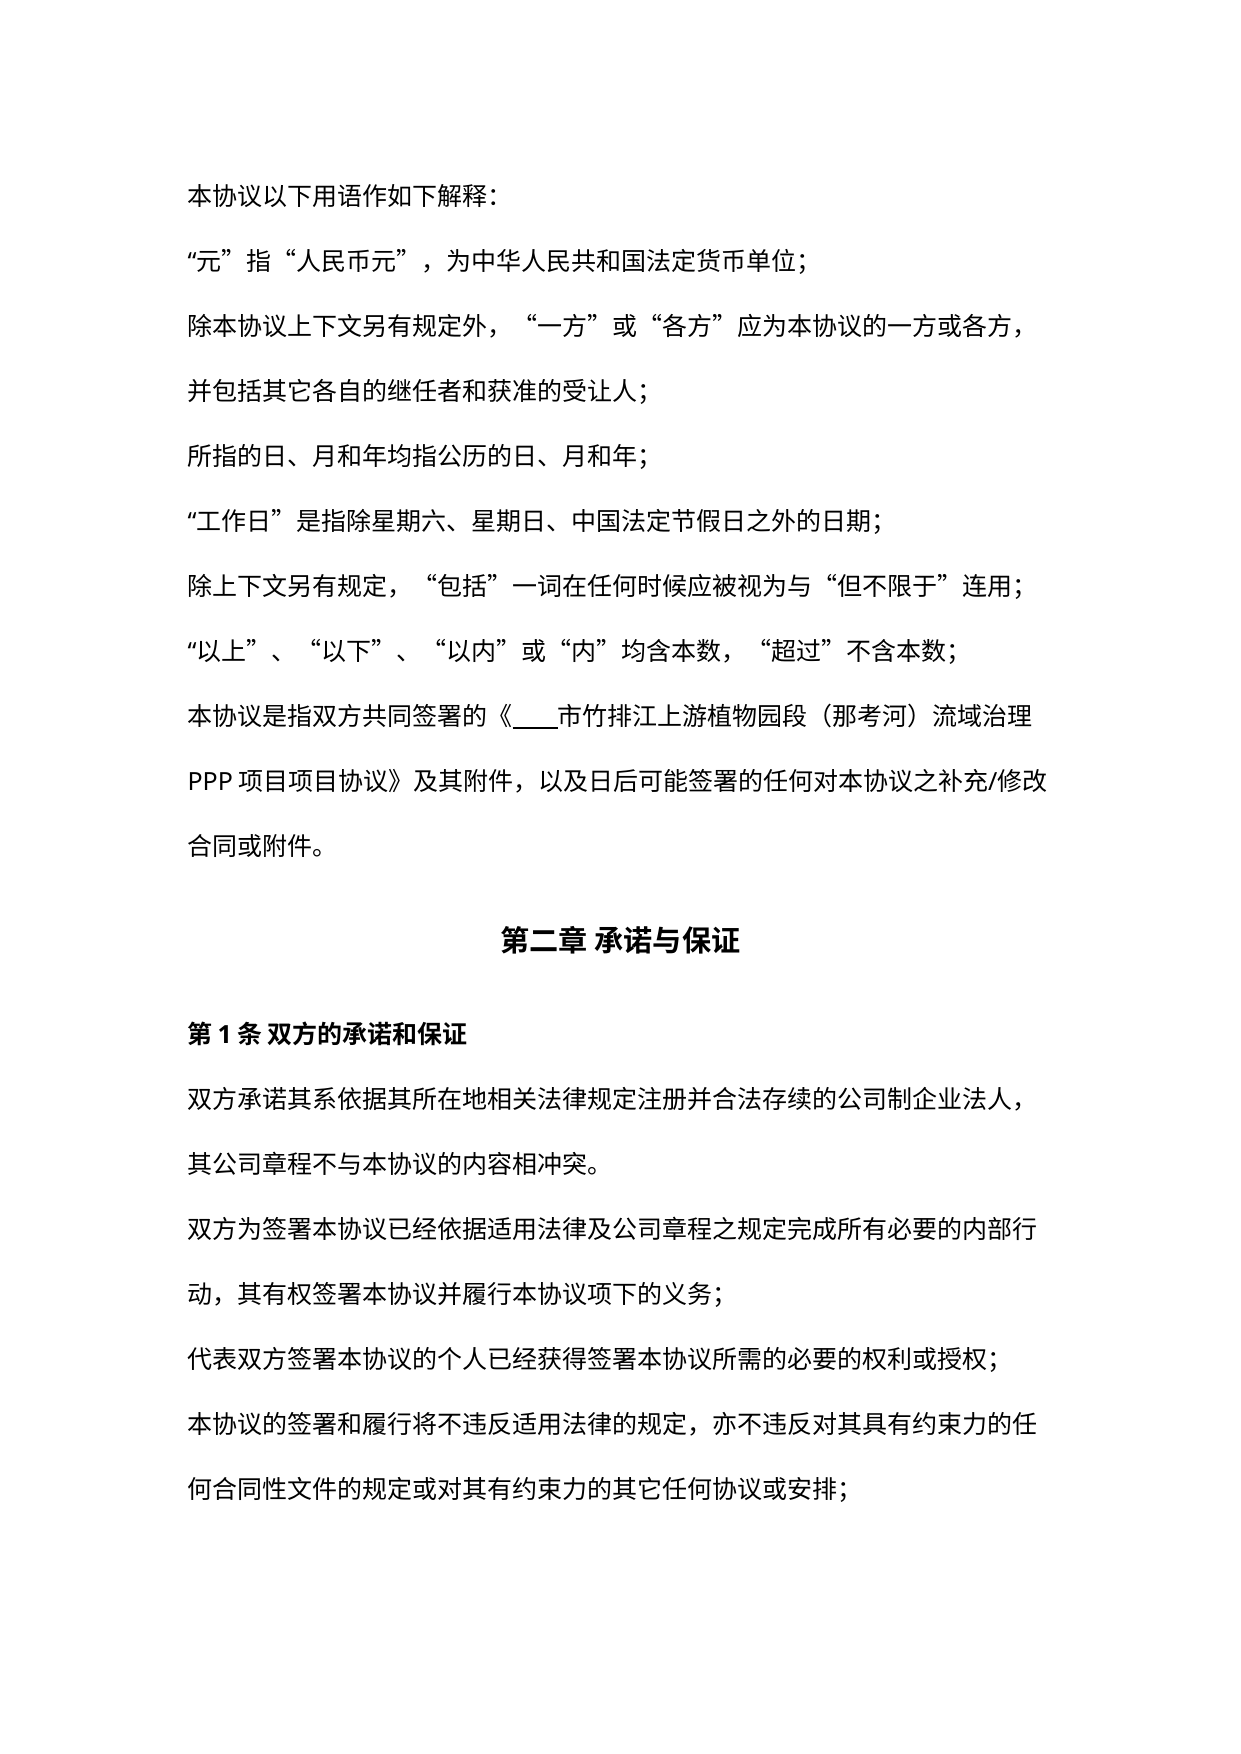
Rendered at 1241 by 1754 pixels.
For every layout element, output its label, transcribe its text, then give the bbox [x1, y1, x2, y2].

text “工作日”是指除星期六、星期日、中国法定节假日之外的日期； [187, 487, 1053, 552]
text 双方承诺其系依据其所在地相关法律规定注册并合法存续的公司制企业法人，其公司章程不与本协议的内容相冲突。 [187, 1065, 1053, 1195]
text 所指的日、月和年均指公历的日、月和年； [187, 422, 1053, 487]
text “以上”、“以下”、“以内”或“内”均含本数，“超过”不含本数； [187, 617, 1053, 682]
text 本协议以下用语作如下解释： [187, 162, 1053, 227]
subtitle 第1条 双方的承诺和保证 [187, 1000, 1053, 1065]
text 除本协议上下文另有规定外，“一方”或“各方”应为本协议的一方或各方，并包括其它各自的继任者和获准的受让人； [187, 292, 1053, 422]
text 双方为签署本协议已经依据适用法律及公司章程之规定完成所有必要的内部行动，其有权签署本协议并履行本协议项下的义务； [187, 1195, 1053, 1325]
text 本协议的签署和履行将不违反适用法律的规定，亦不违反对其具有约束力的任何合同性文件的规定或对其有约束力的其它任何协议或安排； [187, 1390, 1053, 1520]
text 除上下文另有规定，“包括”一词在任何时候应被视为与“但不限于”连用； [187, 552, 1053, 617]
subtitle 第二章 承诺与保证 [187, 906, 1053, 971]
text “元”指“人民币元”，为中华人民共和国法定货币单位； [187, 227, 1053, 292]
text 本协议是指双方共同签署的《 市竹排江上游植物园段（那考河）流域治理PPP项目项目协议》及其附件，以及日后可能签署的任何对本协议之补充/修改合同或附件。 [187, 682, 1053, 877]
text 代表双方签署本协议的个人已经获得签署本协议所需的必要的权利或授权； [187, 1325, 1053, 1390]
